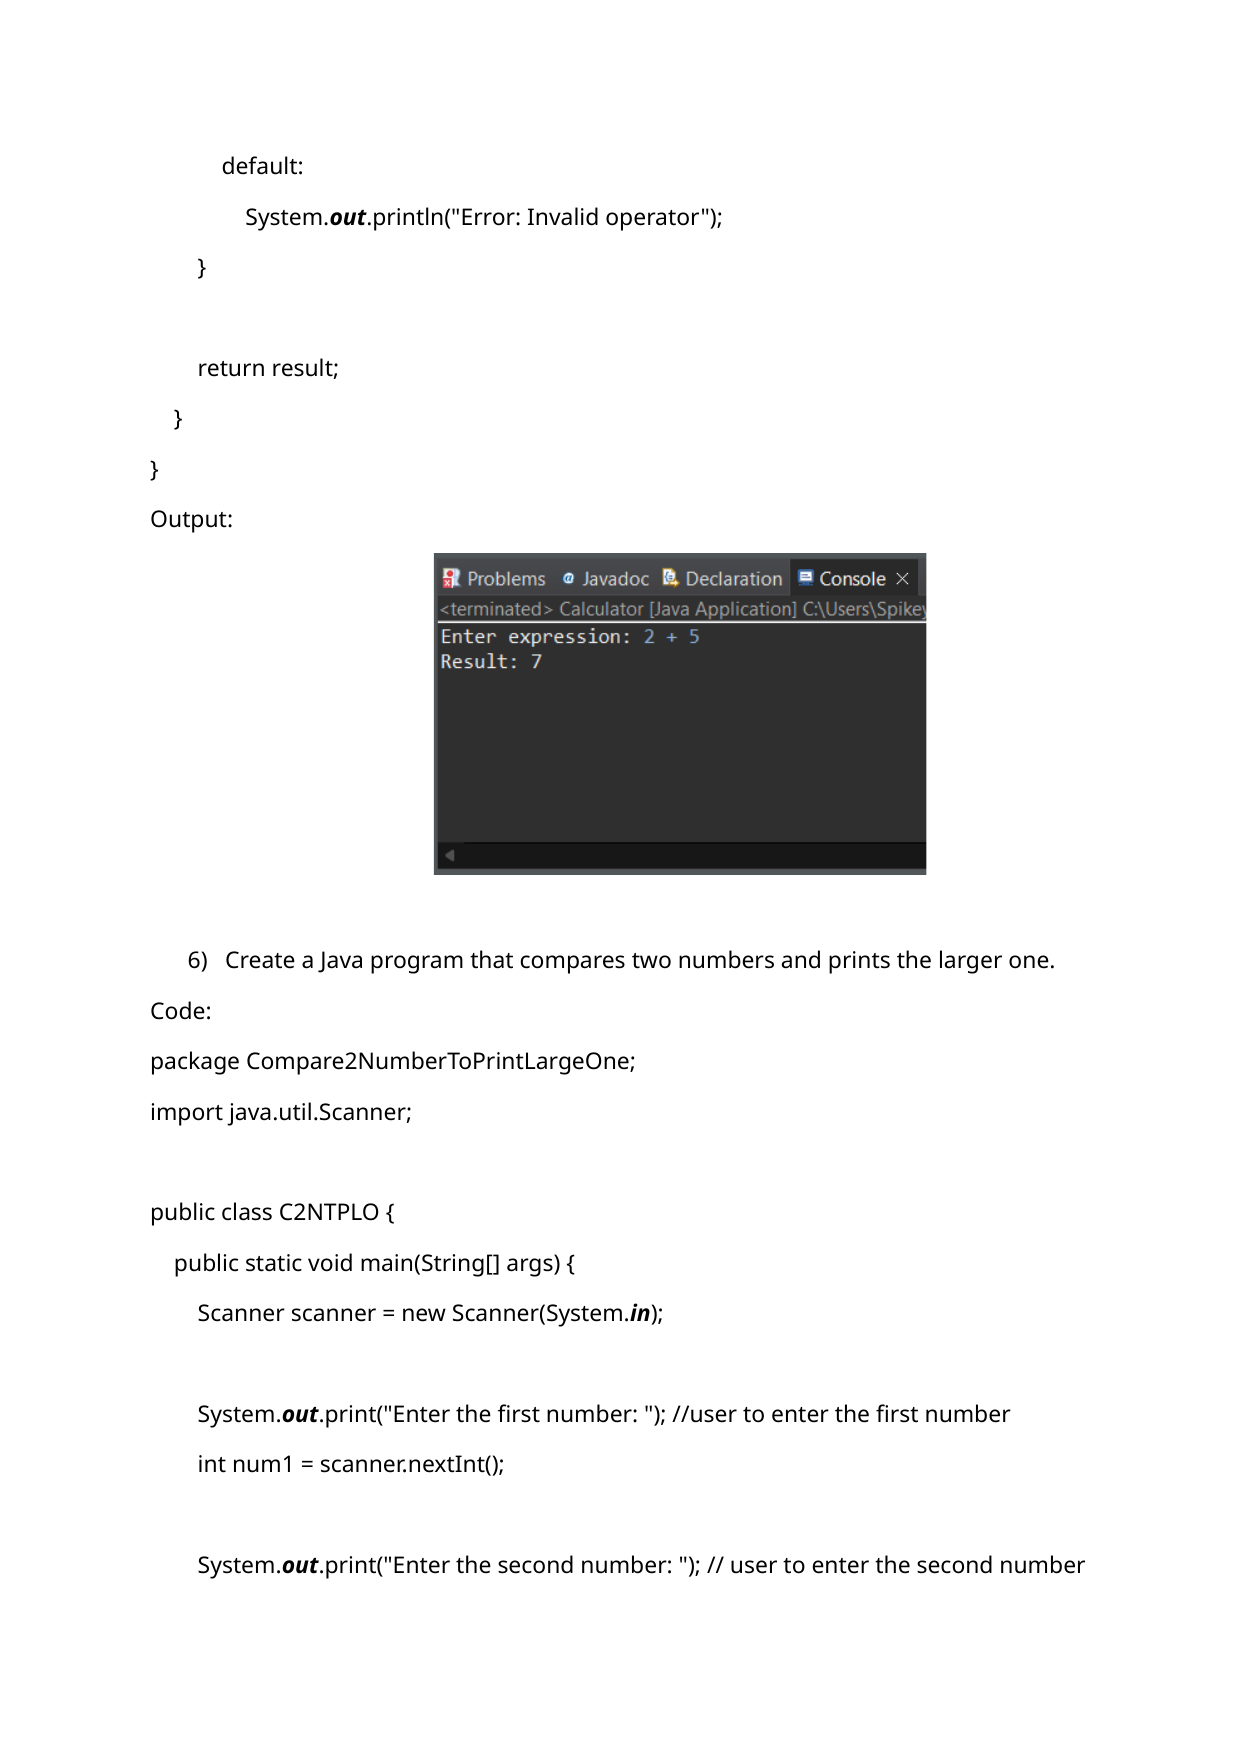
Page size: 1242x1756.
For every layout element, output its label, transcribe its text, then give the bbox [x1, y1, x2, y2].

text import java.util.Scanner; [150, 1095, 1210, 1127]
text public class C2NTPLO { [150, 1196, 1210, 1227]
picture [433, 553, 927, 875]
text System.out.println("Error: Invalid operator"); [150, 200, 1210, 232]
text Output: [150, 503, 1210, 534]
text } [150, 251, 1210, 282]
text } [150, 402, 1210, 433]
text return result; [150, 352, 1210, 383]
text public static void main(String[] args) { [150, 1247, 1210, 1278]
text } [150, 452, 1210, 484]
text System.out.print("Enter the second number: "); // user to enter the second number [150, 1549, 1210, 1580]
text package Compare2NumberToPrintLargeOne; [150, 1045, 1210, 1076]
text System.out.print("Enter the first number: "); //user to enter the first number [150, 1398, 1210, 1429]
text Code: [150, 994, 1210, 1026]
text default: [150, 150, 1210, 181]
list Create a Java program that compares two numbers and prints the larger one. [187, 944, 1210, 975]
text Scanner scanner = new Scanner(System.in); [150, 1297, 1210, 1328]
text int num1 = scanner.nextInt(); [150, 1448, 1210, 1479]
